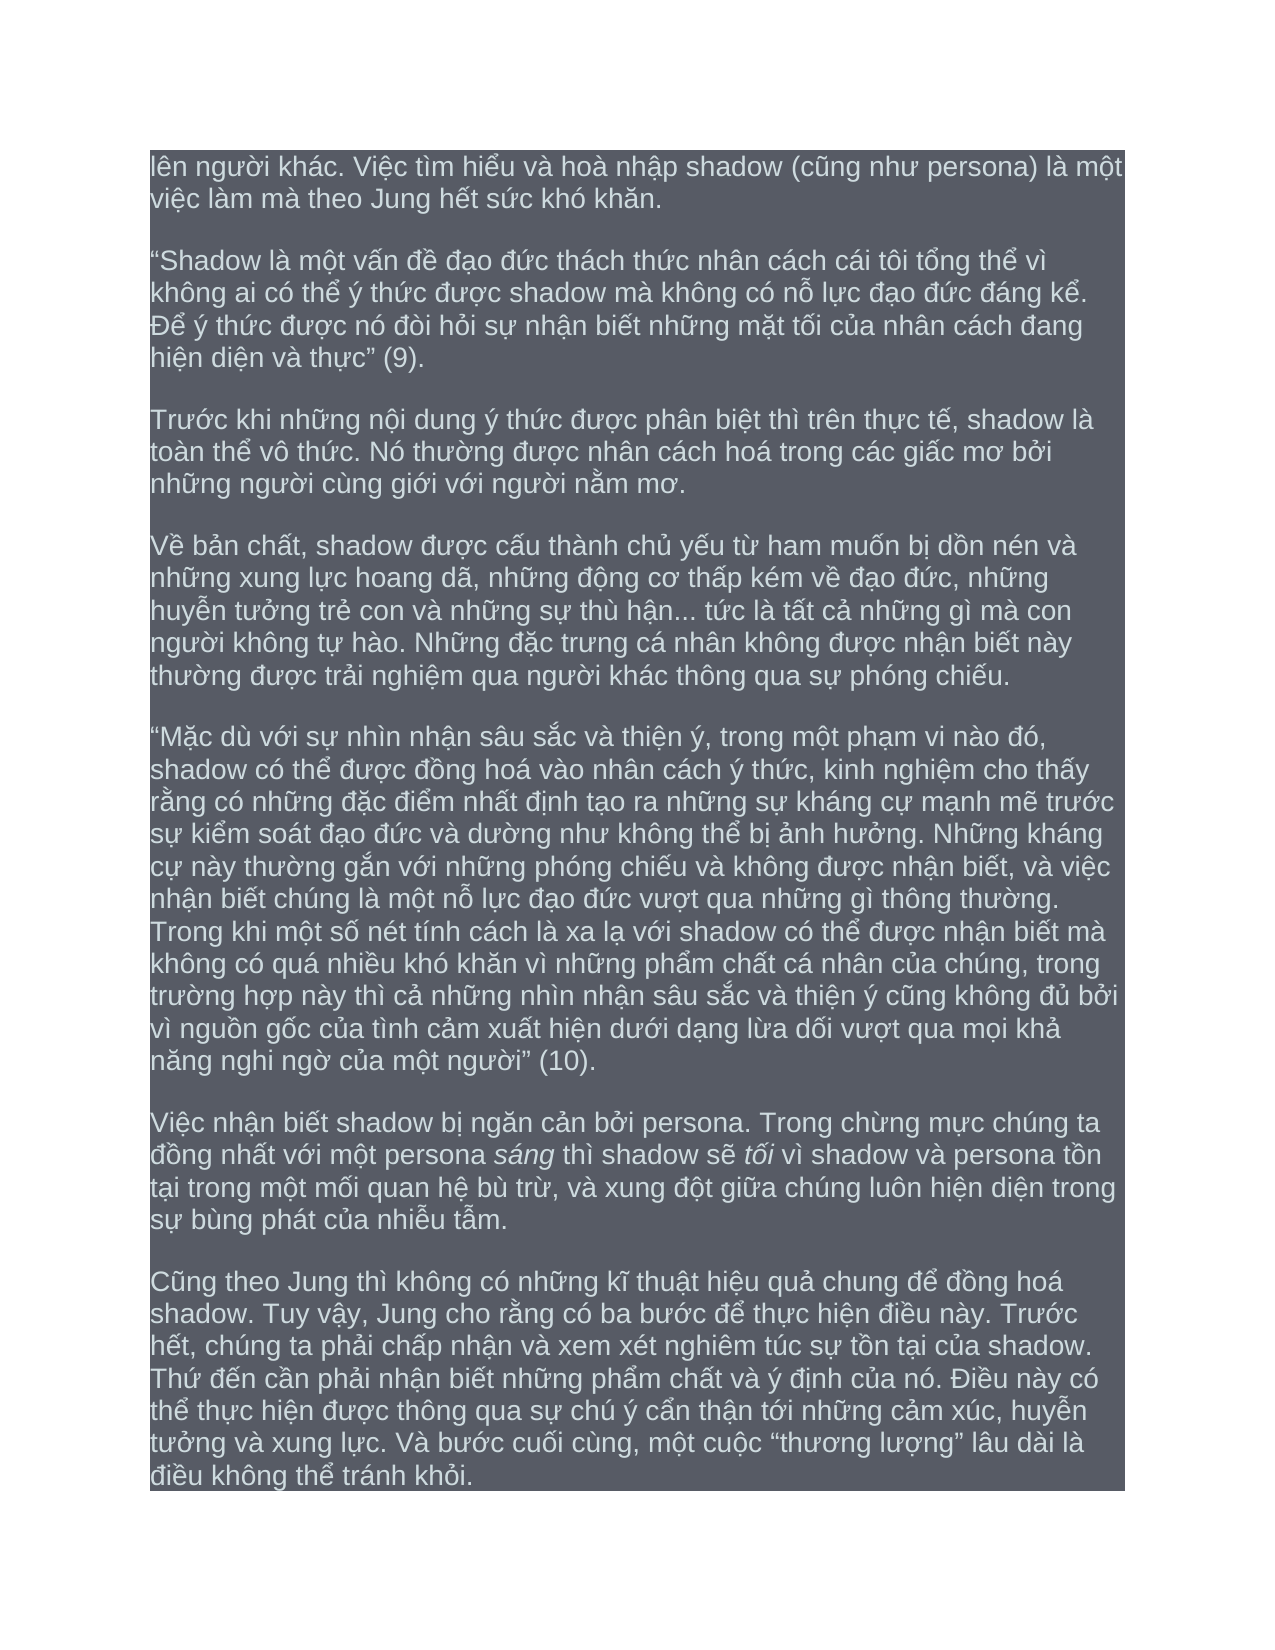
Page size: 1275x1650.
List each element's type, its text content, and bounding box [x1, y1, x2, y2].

text Việc nhận biết shadow bị ngăn cản bởi persona. Trong chừng mực chúng ta đồng nhất với một persona sáng thì shadow sẽ tối vì shadow và persona tồn tại trong một mối quan hệ bù trừ, và xung đột giữa chúng luôn hiện diện trong sự bùng phát của nhiễu tẫm. [150, 1106, 1125, 1235]
text Cũng theo Jung thì không có những kĩ thuật hiệu quả chung để đồng hoá shadow. Tuy vậy, Jung cho rằng có ba bước để thực hiện điều này. Trước hết, chúng ta phải chấp nhận và xem xét nghiêm túc sự tồn tại của shadow. Thứ đến cần phải nhận biết những phẩm chất và ý định của nó. Điều này có thể thực hiện được thông qua sự chú ý cẩn thận tới những cảm xúc, huyễn tưởng và xung lực. Và bước cuối cùng, một cuộc “thương lượng” lâu dài là điều không thể tránh khỏi. [150, 1264, 1125, 1491]
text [150, 150, 1125, 215]
text “Mặc dù với sự nhìn nhận sâu sắc và thiện ý, trong một phạm vi nào đó, shadow có thể được đồng hoá vào nhân cách ý thức, kinh nghiệm cho thấy rằng có những đặc điểm nhất định tạo ra những sự kháng cự mạnh mẽ trước sự kiểm soát đạo đức và dường như không thể bị ảnh hưởng. Những kháng cự này thường gắn với những phóng chiếu và không được nhận biết, và việc nhận biết chúng là một nỗ lực đạo đức vượt qua những gì thông thường. Trong khi một số nét tính cách là xa lạ với shadow có thể được nhận biết mà không có quá nhiều khó khăn vì những phẩm chất cá nhân của chúng, trong trường hợp này thì cả những nhìn nhận sâu sắc và thiện ý cũng không đủ bởi vì nguồn gốc của tình cảm xuất hiện dưới dạng lừa dối vượt qua mọi khả năng nghi ngờ của một người” (10). [150, 720, 1125, 1077]
text Về bản chất, shadow được cấu thành chủ yếu từ ham muốn bị dồn nén và những xung lực hoang dã, những động cơ thấp kém về đạo đức, những huyễn tưởng trẻ con và những sự thù hận... tức là tất cả những gì mà con người không tự hào. Những đặc trưng cá nhân không được nhận biết này thường được trải nghiệm qua người khác thông qua sự phóng chiếu. [150, 529, 1125, 691]
text Trước khi những nội dung ý thức được phân biệt thì trên thực tế, shadow là toàn thể vô thức. Nó thường được nhân cách hoá trong các giấc mơ bởi những người cùng giới với người nằm mơ. [150, 403, 1125, 500]
text “Shadow là một vấn đề đạo đức thách thức nhân cách cái tôi tổng thể vì không ai có thể ý thức được shadow mà không có nỗ lực đạo đức đáng kể. Để ý thức được nó đòi hỏi sự nhận biết những mặt tối của nhân cách đang hiện diện và thực” (9). [150, 244, 1125, 373]
